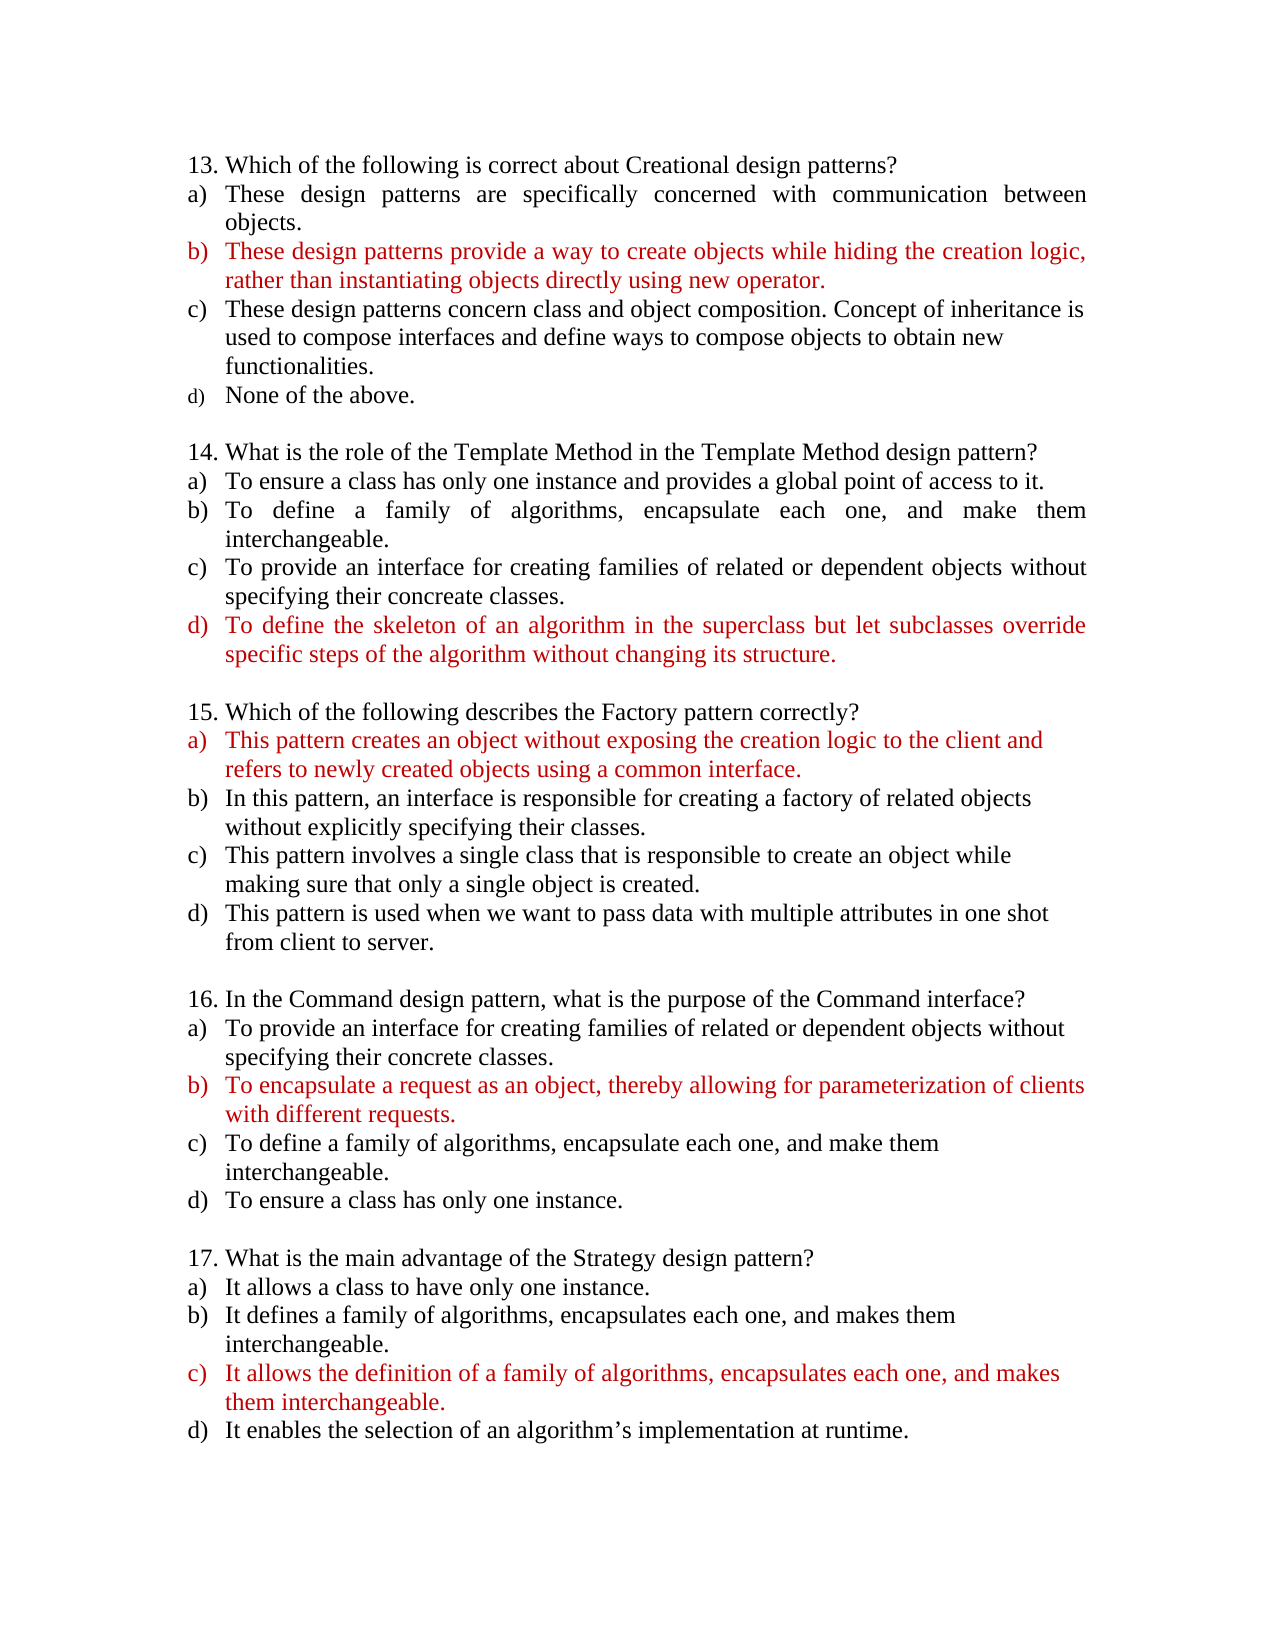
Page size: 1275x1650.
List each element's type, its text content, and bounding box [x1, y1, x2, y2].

list This pattern is used when we want to pass data with multiple attributes in one shot from client to server. [187, 898, 1087, 955]
list What is the main advantage of the Strategy design pattern? [187, 1243, 1087, 1272]
list It allows the definition of a family of algorithms, encapsulates each one, and makes them interchangeable. [187, 1358, 1087, 1415]
list These design patterns provide a way to create objects while hiding the creation logic, rather than instantiating objects directly using new operator. [187, 236, 1087, 294]
list To ensure a class has only one instance. [187, 1185, 1087, 1214]
list To define a family of algorithms, encapsulate each one, and make them interchangeable. [187, 495, 1087, 552]
list It enables the selection of an algorithm’s implementation at runtime. [187, 1415, 1087, 1444]
list To ensure a class has only one instance and provides a global point of access to it. [187, 466, 1087, 495]
list Which of the following is correct about Creational design patterns? [187, 150, 1087, 179]
list In this pattern, an interface is responsible for creating a factory of related objects without explicitly specifying their classes. [187, 783, 1087, 840]
list It allows a class to have only one instance. [187, 1272, 1087, 1300]
list What is the role of the Template Method in the Template Method design pattern? [187, 437, 1087, 466]
list To provide an interface for creating families of related or dependent objects without specifying their concrete classes. [187, 1013, 1087, 1070]
list To define a family of algorithms, encapsulate each one, and make them interchangeable. [187, 1128, 1087, 1185]
list These design patterns are specifically concerned with communication between objects. [187, 179, 1087, 236]
list It defines a family of algorithms, encapsulates each one, and makes them interchangeable. [187, 1300, 1087, 1358]
list These design patterns concern class and object composition. Concept of inheritance is used to compose interfaces and define ways to compose objects to obtain new functionalities. [187, 294, 1087, 380]
list In the Command design pattern, what is the purpose of the Command interface? [187, 984, 1087, 1013]
list To encapsulate a request as an object, thereby allowing for parameterization of clients with different requests. [187, 1070, 1087, 1128]
list To provide an interface for creating families of related or dependent objects without specifying their concreate classes. [187, 552, 1087, 610]
list This pattern involves a single class that is responsible to create an object while making sure that only a single object is created. [187, 840, 1087, 898]
list To define the skeleton of an algorithm in the superclass but let subclasses override specific steps of the algorithm without changing its structure. [187, 610, 1087, 667]
list Which of the following describes the Factory pattern correctly? [187, 697, 1087, 725]
list This pattern creates an object without exposing the creation logic to the client and refers to newly created objects using a common interface. [187, 725, 1087, 783]
list None of the above. [187, 380, 1087, 409]
